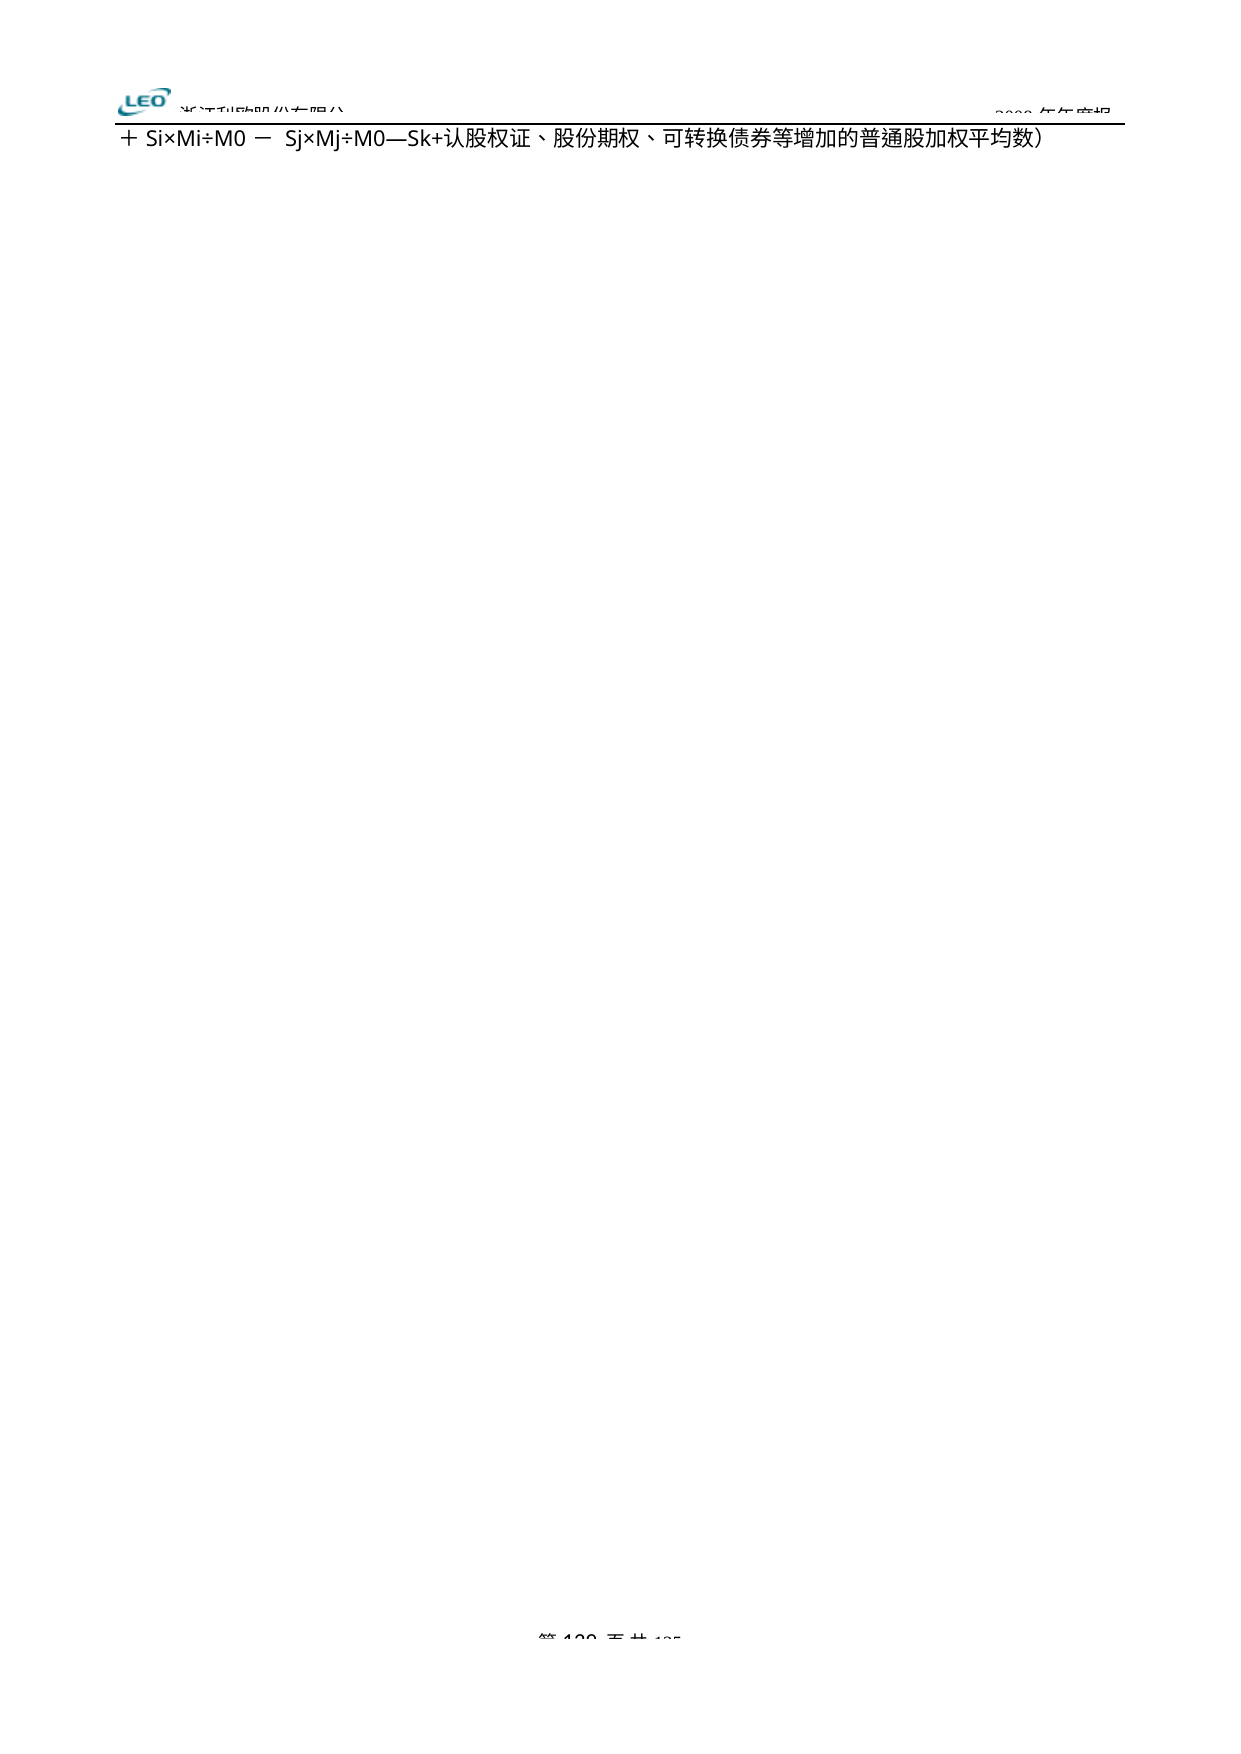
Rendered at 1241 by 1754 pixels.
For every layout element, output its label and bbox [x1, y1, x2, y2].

text [118, 123, 1142, 153]
picture [118, 88, 171, 116]
